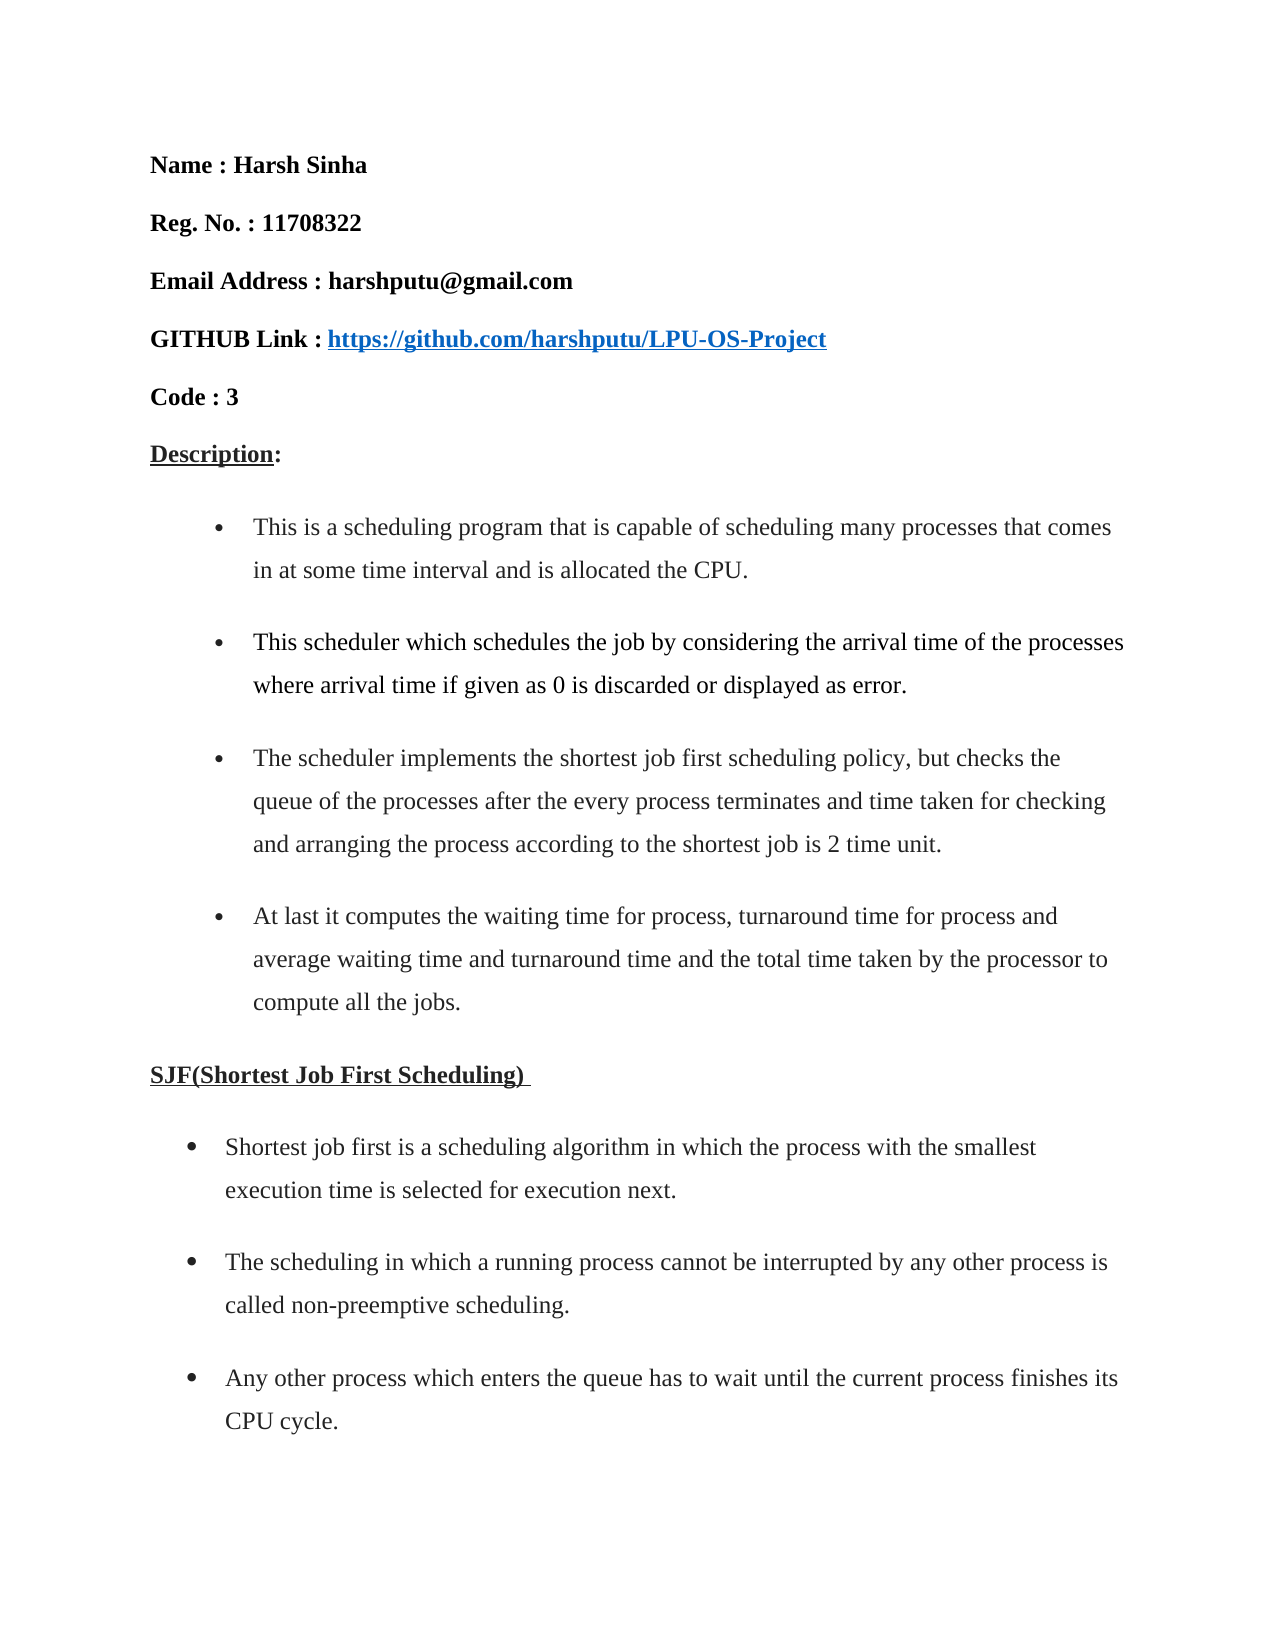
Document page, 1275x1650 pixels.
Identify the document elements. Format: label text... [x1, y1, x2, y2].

list The scheduling in which a running process cannot be interrupted by any other process is called non-preemptive scheduling. [187, 1247, 1125, 1319]
list Any other process which enters the queue has to wait until the current process finishes its CPU cycle. [187, 1363, 1125, 1435]
list Shortest job first is a scheduling algorithm in which the process with the smallest execution time is selected for execution next. [187, 1132, 1125, 1204]
list This is a scheduling program that is capable of scheduling many processes that comes in at some time interval and is allocated the CPU. [215, 512, 1125, 584]
list At last it computes the waiting time for process, turnaround time for process and average waiting time and turnaround time and the total time taken by the processor to compute all the jobs. [215, 901, 1125, 1016]
text Reg. No. : 11708322 [150, 208, 1125, 237]
text Code : 3 [150, 382, 1125, 410]
text GITHUB Link : https://github.com/harshputu/LPU-OS-Project [150, 324, 1125, 352]
list This scheduler which schedules the job by considering the arrival time of the processes where arrival time if given as 0 is discarded or displayed as error. [215, 627, 1125, 699]
text Email Address : harshputu@gmail.com [150, 266, 1125, 294]
text Description: [150, 439, 1125, 468]
text SJF(Shortest Job First Scheduling) [150, 1060, 1125, 1088]
list The scheduler implements the shortest job first scheduling policy, but checks the queue of the processes after the every process terminates and time taken for checking and arranging the process according to the shortest job is 2 time unit. [215, 743, 1125, 858]
text Name : Harsh Sinha [150, 150, 1125, 179]
